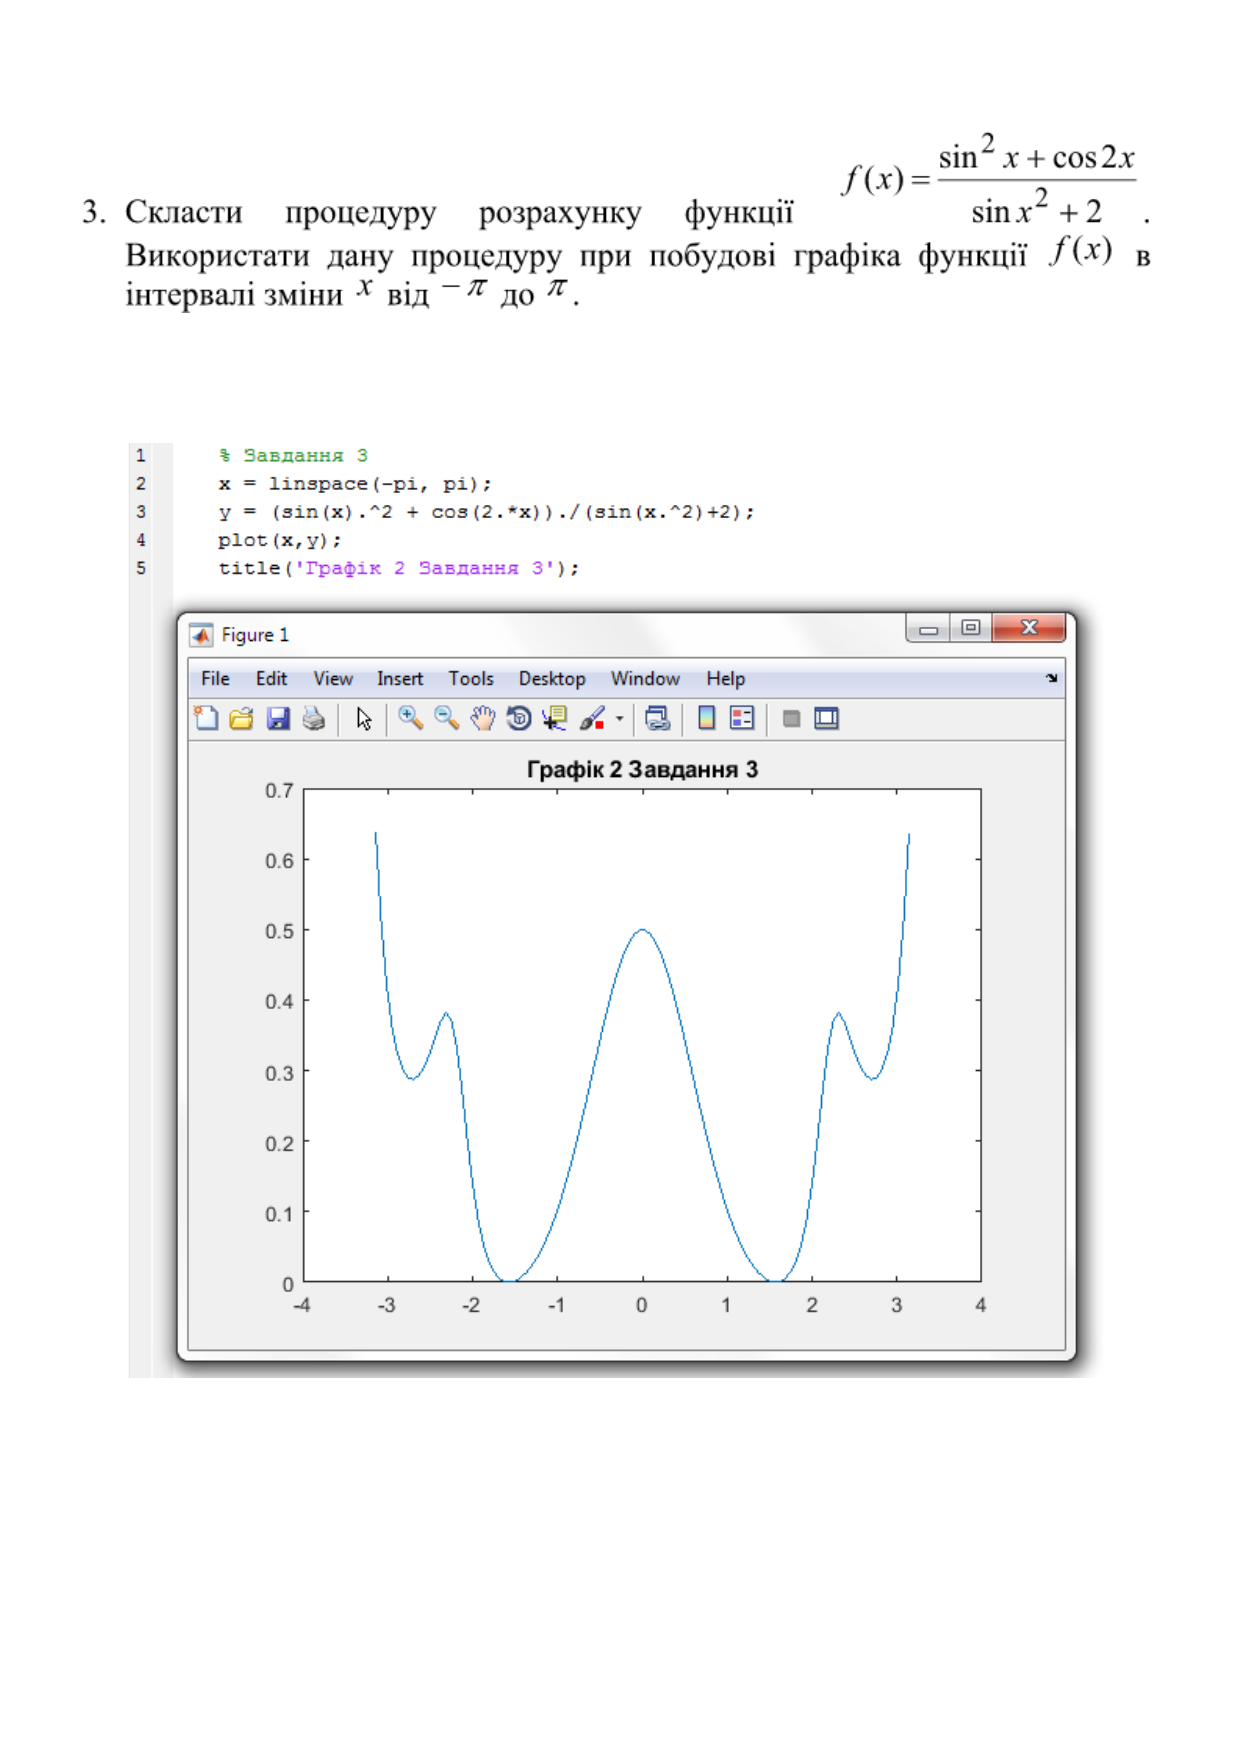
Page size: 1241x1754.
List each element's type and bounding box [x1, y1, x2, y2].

picture [64, 126, 1176, 313]
picture [128, 443, 1112, 1378]
